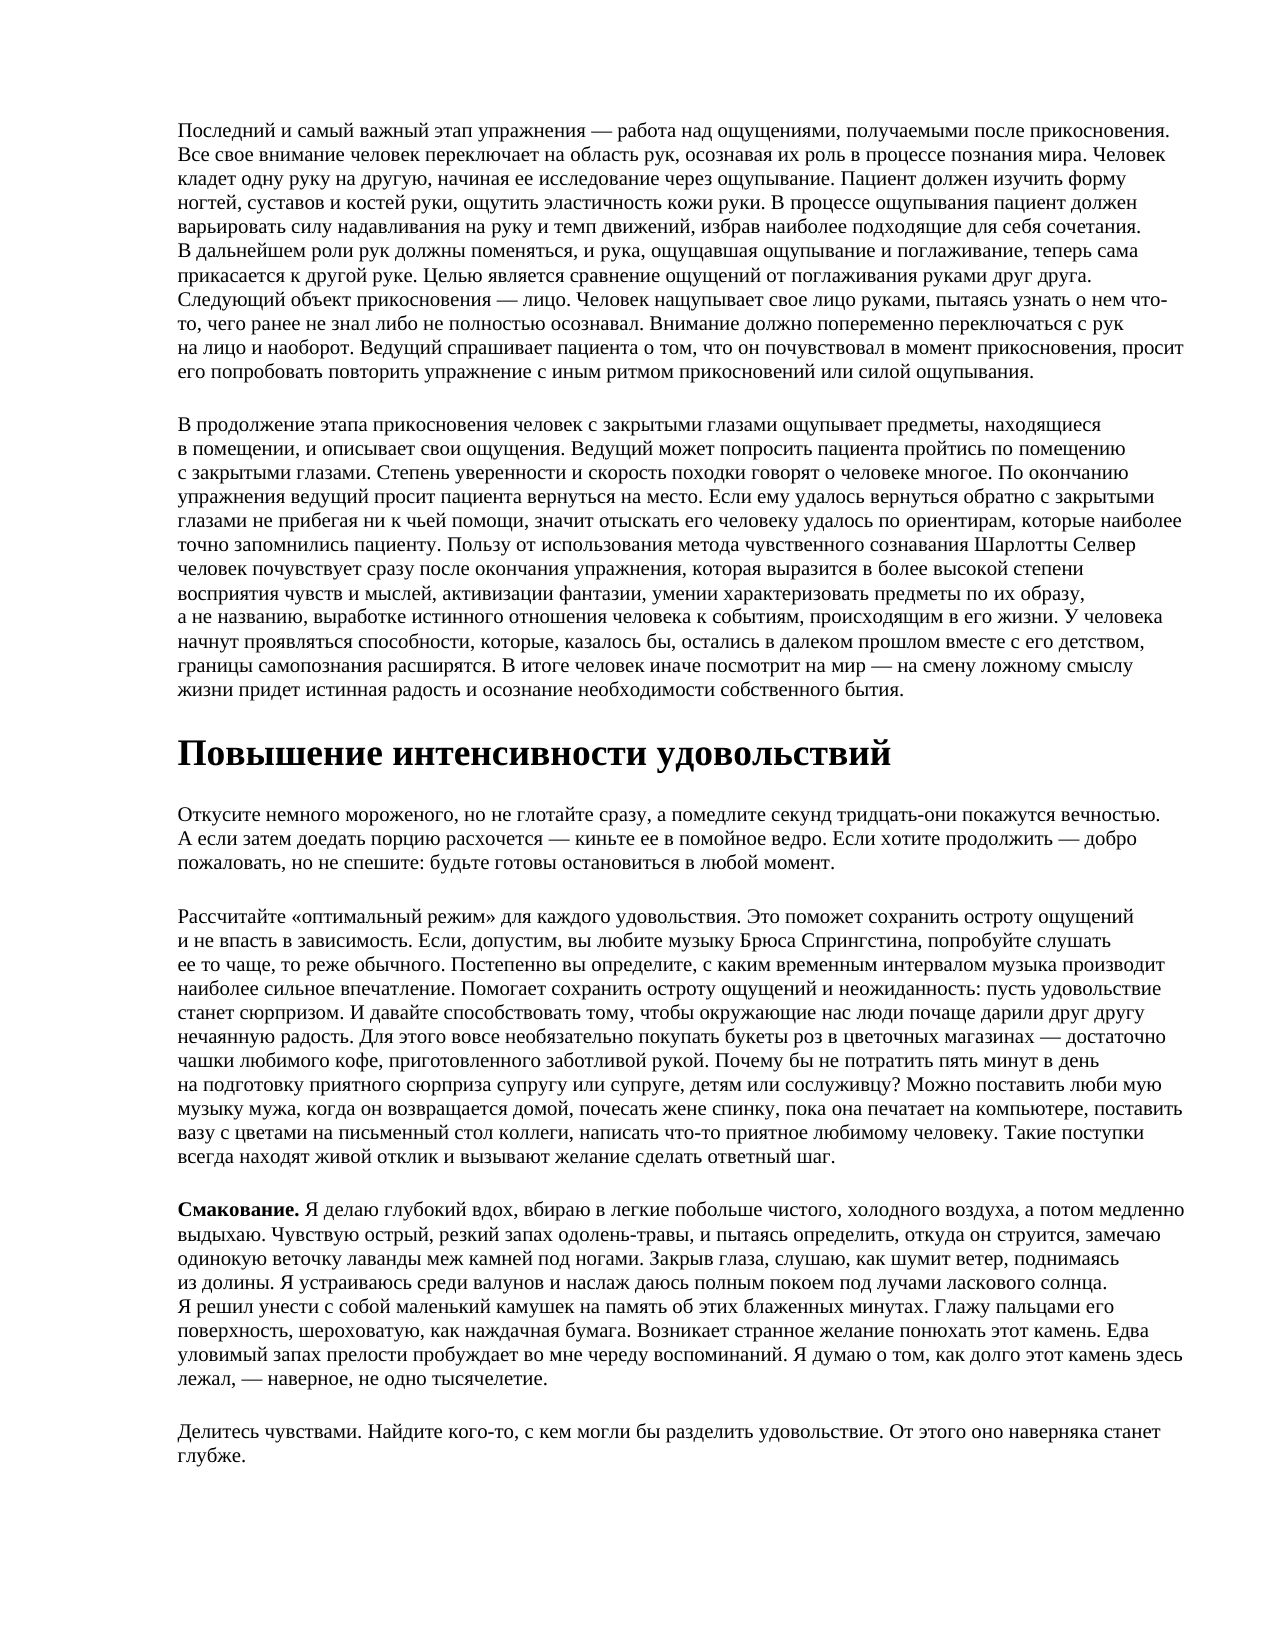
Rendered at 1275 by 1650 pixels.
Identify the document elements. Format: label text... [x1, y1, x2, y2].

text Смакование. Я делаю глубокий вдох, вбираю в легкие побольше чистого, холодного воздуха, а потом медленно выдыхаю. Чувствую острый, резкий запах одолень-травы, и пытаясь определить, откуда он струится, замечаю одинокую веточку лаванды меж камней под ногами. Закрыв глаза, слушаю, как шумит ветер, поднимаясь из долины. Я устраиваюсь среди валунов и наслаж даюсь полным покоем под лучами ласкового солнца. Я решил унести с собой маленький камушек на память об этих блаженных минутах. Глажу пальцами его поверхность, шероховатую, как наждачная бумага. Возникает странное желание понюхать этот камень. Едва уловимый запах прелости пробуждает во мне череду воспоминаний. Я думаю о том, как долго этот камень здесь лежал, — наверное, не одно тысячелетие. [177, 1197, 1186, 1390]
text Откусите немного мороженого, но не глотайте сразу, а помедлите секунд тридцать-они покажутся вечностью. А если затем доедать порцию расхочется — киньте ее в помойное ведро. Если хотите продолжить — добро пожаловать, но не спешите: будьте готовы остановиться в любой момент. [177, 802, 1186, 874]
text Последний и самый важный этап упражнения — работа над ощущениями, получаемыми после прикосновения. Все свое внимание человек переключает на область рук, осознавая их роль в процессе познания мира. Человек кладет одну руку на другую, начиная ее исследование через ощупывание. Пациент должен изучить форму ногтей, суставов и костей руки, ощутить эластичность кожи руки. В процессе ощупывания пациент должен варьировать силу надавливания на руку и темп движений, избрав наиболее подходящие для себя сочетания. В дальнейшем роли рук должны поменяться, и рука, ощущавшая ощупывание и поглаживание, теперь сама прикасается к другой руке. Целью является сравнение ощущений от поглаживания руками друг друга. Следующий объект прикосновения — лицо. Человек нащупывает свое лицо руками, пытаясь узнать о нем что-то, чего ранее не знал либо не полностью осознавал. Внимание должно попеременно переключаться с рук на лицо и наоборот. Ведущий спрашивает пациента о том, что он почувствовал в момент прикосновения, просит его попробовать повторить упражнение с иным ритмом прикосновений или силой ощупывания. [177, 118, 1186, 383]
text Рассчитайте «оптимальный режим» для каждого удовольствия. Это поможет сохранить остроту ощущений и не впасть в зависимость. Если, допустим, вы любите музыку Брюса Спрингстина, попробуйте слушать ее то чаще, то реже обычного. Постепенно вы определите, с каким временным интервалом музыка производит наиболее сильное впечатление. Помогает сохранить остроту ощущений и неожиданность: пусть удовольствие станет сюрпризом. И давайте способствовать тому, чтобы окружающие нас люди почаще дарили друг другу нечаянную радость. Для этого вовсе необязательно покупать букеты роз в цветочных магазинах — достаточно чашки любимого кофе, приготовленного заботливой рукой. Почему бы не потратить пять минут в день на подготовку приятного сюрприза супругу или супруге, детям или сослуживцу? Можно поставить люби мую музыку мужа, когда он возвращается домой, почесать жене спинку, пока она печатает на компьютере, поставить вазу с цветами на письменный стол коллеги, написать что-то приятное любимому человеку. Такие поступки всегда находят живой отклик и вызывают желание сделать ответный шаг. [177, 903, 1186, 1168]
subtitle Повышение интенсивности удовольствий [177, 730, 1186, 773]
text В продолжение этапа прикосновения человек с закрытыми глазами ощупывает предметы, находящиеся в помещении, и описывает свои ощущения. Ведущий может попросить пациента пройтись по помещению с закрытыми глазами. Степень уверенности и скорость походки говорят о человеке многое. По окончанию упражнения ведущий просит пациента вернуться на место. Если ему удалось вернуться обратно с закрытыми глазами не прибегая ни к чьей помощи, значит отыскать его человеку удалось по ориентирам, которые наиболее точно запомнились пациенту. Пользу от использования метода чувственного сознавания Шарлотты Селвер человек почувствует сразу после окончания упражнения, которая выразится в более высокой степени восприятия чувств и мыслей, активизации фантазии, умении характеризовать предметы по их образу, а не названию, выработке истинного отношения человека к событиям, происходящим в его жизни. У человека начнут проявляться способности, которые, казалось бы, остались в далеком прошлом вместе с его детством, границы самопознания расширятся. В итоге человек иначе посмотрит на мир — на смену ложному смыслу жизни придет истинная радость и осознание необходимости собственного бытия. [177, 412, 1186, 701]
text Делитесь чувствами. Найдите кого-то, с кем могли бы разделить удовольствие. От этого оно наверняка станет глубже. [177, 1419, 1186, 1467]
